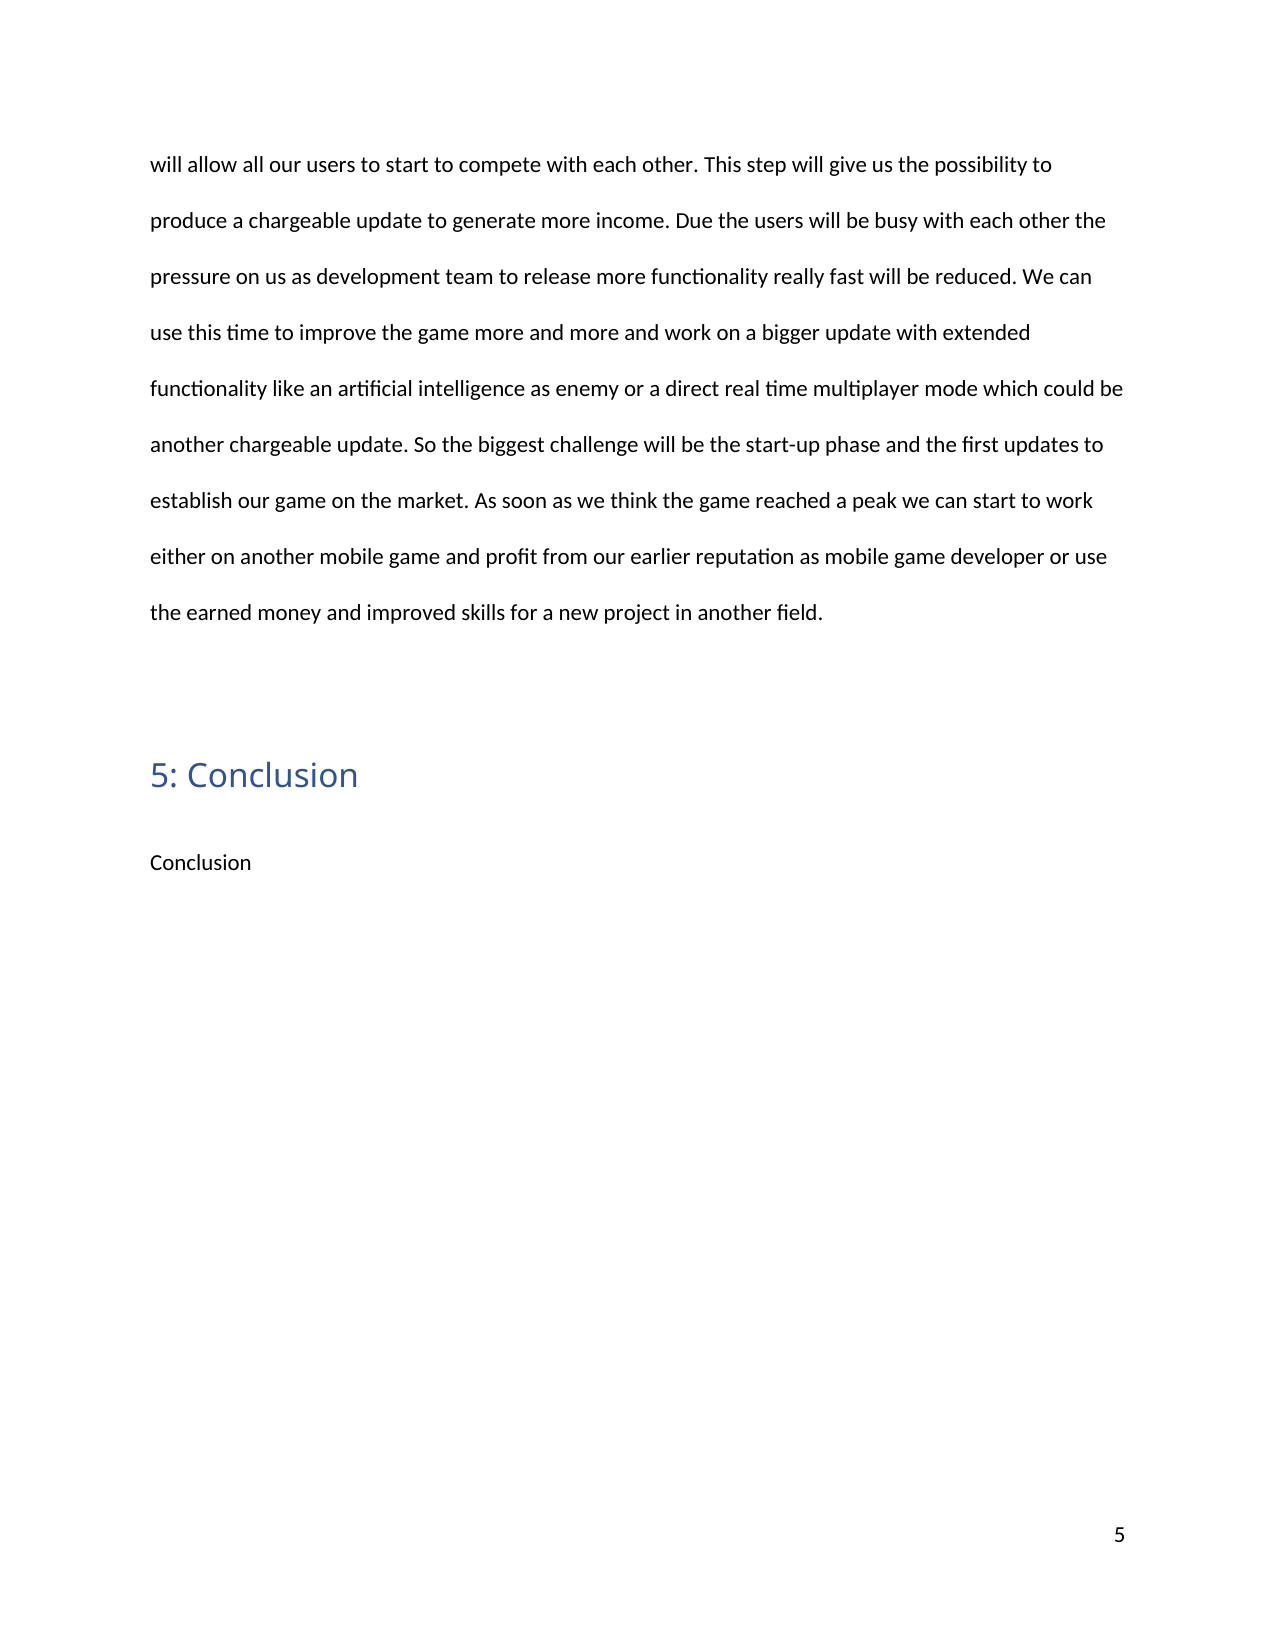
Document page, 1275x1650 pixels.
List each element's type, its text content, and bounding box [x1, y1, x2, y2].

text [150, 150, 1125, 626]
subtitle 5: Conclusion [150, 752, 1125, 797]
text Conclusion [150, 848, 1125, 876]
